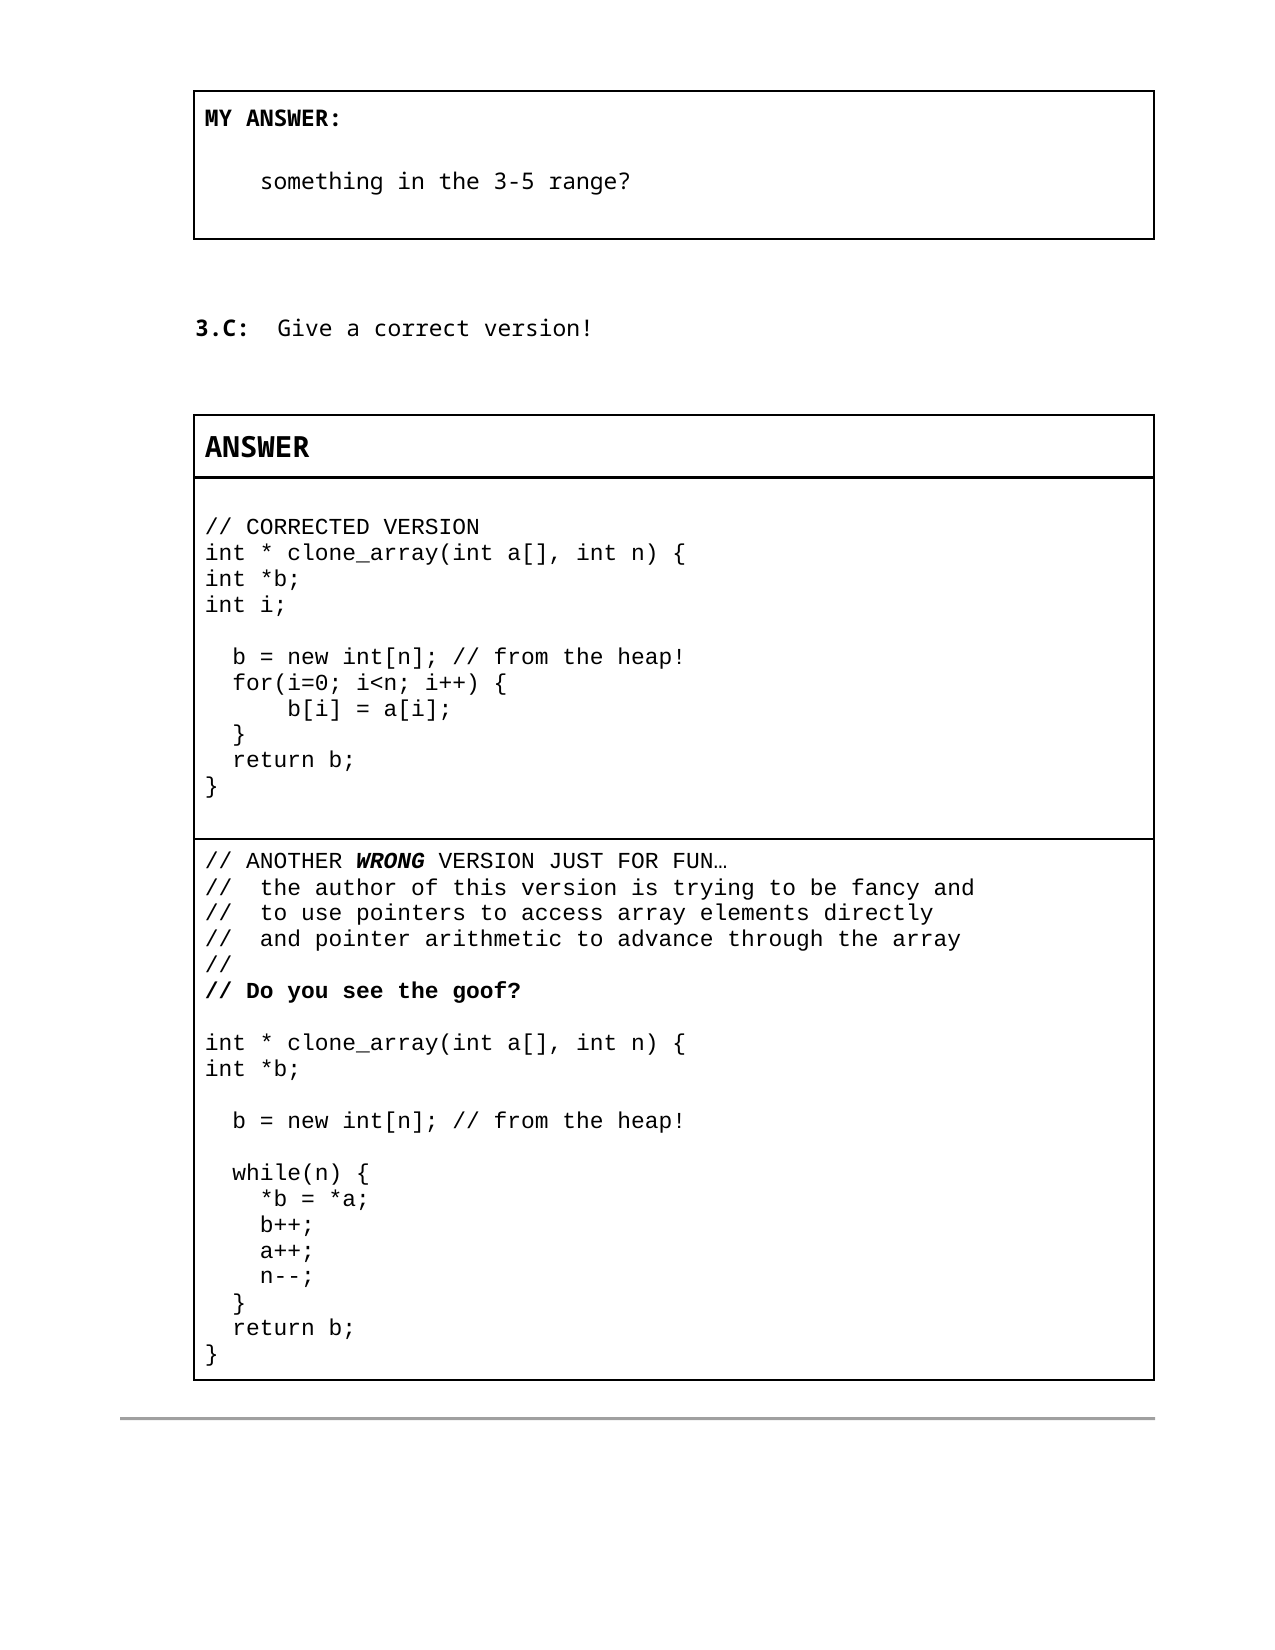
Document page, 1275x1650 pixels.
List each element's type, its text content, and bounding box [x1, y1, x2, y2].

table_cell // ANOTHER WRONG VERSION JUST FOR FUN… // the author of this version is trying to be fancy and // to use pointers to access array elements directly // and pointer arithmetic to advance through the array // // Do you see the goof? int * clone_array(int a[], int n) { int *b; b = new int[n]; // from the heap! while(n) { *b = *a; b++; a++; n--; } return b; } [195, 840, 1153, 1379]
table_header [195, 92, 1153, 238]
table_cell // CORRECTED VERSION int * clone_array(int a[], int n) { int *b; int i; b = new int[n]; // from the heap! for(i=0; i<n; i++) { b[i] = a[i]; } return b; } [195, 479, 1153, 837]
table_header ANSWER [195, 416, 1153, 476]
text 3.C: Give a correct version! [195, 312, 1155, 343]
